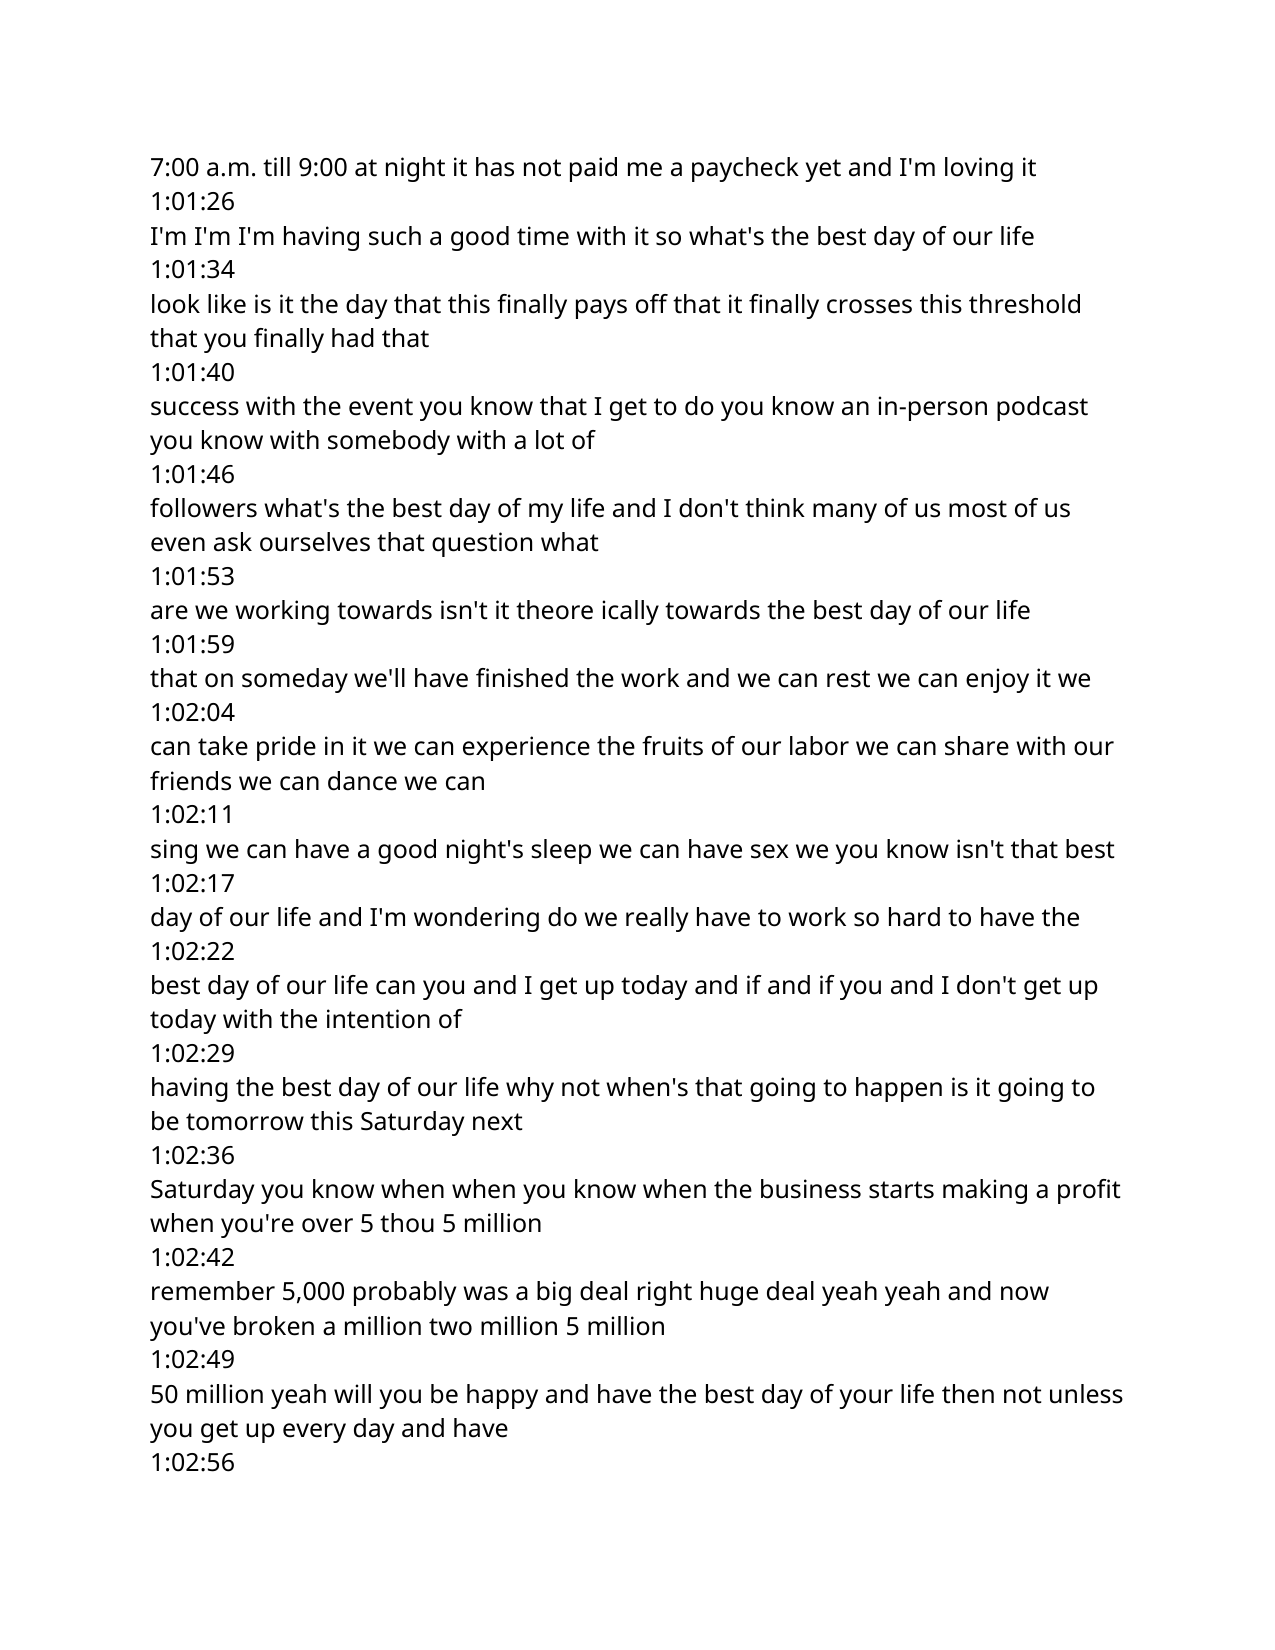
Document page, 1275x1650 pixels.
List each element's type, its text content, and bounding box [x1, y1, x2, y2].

text Saturday you know when when you know when the business starts making a profit when you're over 5 thou 5 million [150, 1172, 1125, 1240]
text are we working towards isn't it theore ically towards the best day of our life [150, 593, 1125, 627]
text 1:02:11 [150, 797, 1125, 831]
text 1:02:36 [150, 1138, 1125, 1172]
text 1:02:22 [150, 933, 1125, 967]
text 1:01:26 [150, 184, 1125, 218]
text success with the event you know that I get to do you know an in-person podcast you know with somebody with a lot of [150, 388, 1125, 457]
text 1:02:49 [150, 1342, 1125, 1376]
text day of our life and I'm wondering do we really have to work so hard to have the [150, 899, 1125, 933]
text 1:02:29 [150, 1036, 1125, 1070]
text 1:02:04 [150, 695, 1125, 729]
text remember 5,000 probably was a big deal right huge deal yeah yeah and now you've broken a million two million 5 million [150, 1274, 1125, 1342]
text having the best day of our life why not when's that going to happen is it going to be tomorrow this Saturday next [150, 1070, 1125, 1138]
text 1:01:53 [150, 559, 1125, 593]
text 1:01:40 [150, 354, 1125, 388]
text I'm I'm I'm having such a good time with it so what's the best day of our life [150, 218, 1125, 252]
text 50 million yeah will you be happy and have the best day of your life then not unless you get up every day and have [150, 1376, 1125, 1444]
text look like is it the day that this finally pays off that it finally crosses this threshold that you finally had that [150, 286, 1125, 354]
text can take pride in it we can experience the fruits of our labor we can share with our friends we can dance we can [150, 729, 1125, 797]
text sing we can have a good night's sleep we can have sex we you know isn't that best [150, 831, 1125, 865]
text 1:02:42 [150, 1240, 1125, 1274]
text that on someday we'll have finished the work and we can rest we can enjoy it we [150, 661, 1125, 695]
text followers what's the best day of my life and I don't think many of us most of us even ask ourselves that question what [150, 491, 1125, 559]
text 1:01:46 [150, 457, 1125, 491]
text 1:01:59 [150, 627, 1125, 661]
text best day of our life can you and I get up today and if and if you and I don't get up today with the intention of [150, 967, 1125, 1036]
text 1:02:56 [150, 1444, 1125, 1478]
text 1:01:34 [150, 252, 1125, 286]
text 1:02:17 [150, 865, 1125, 899]
text 7:00 a.m. till 9:00 at night it has not paid me a paycheck yet and I'm loving it [150, 150, 1125, 184]
